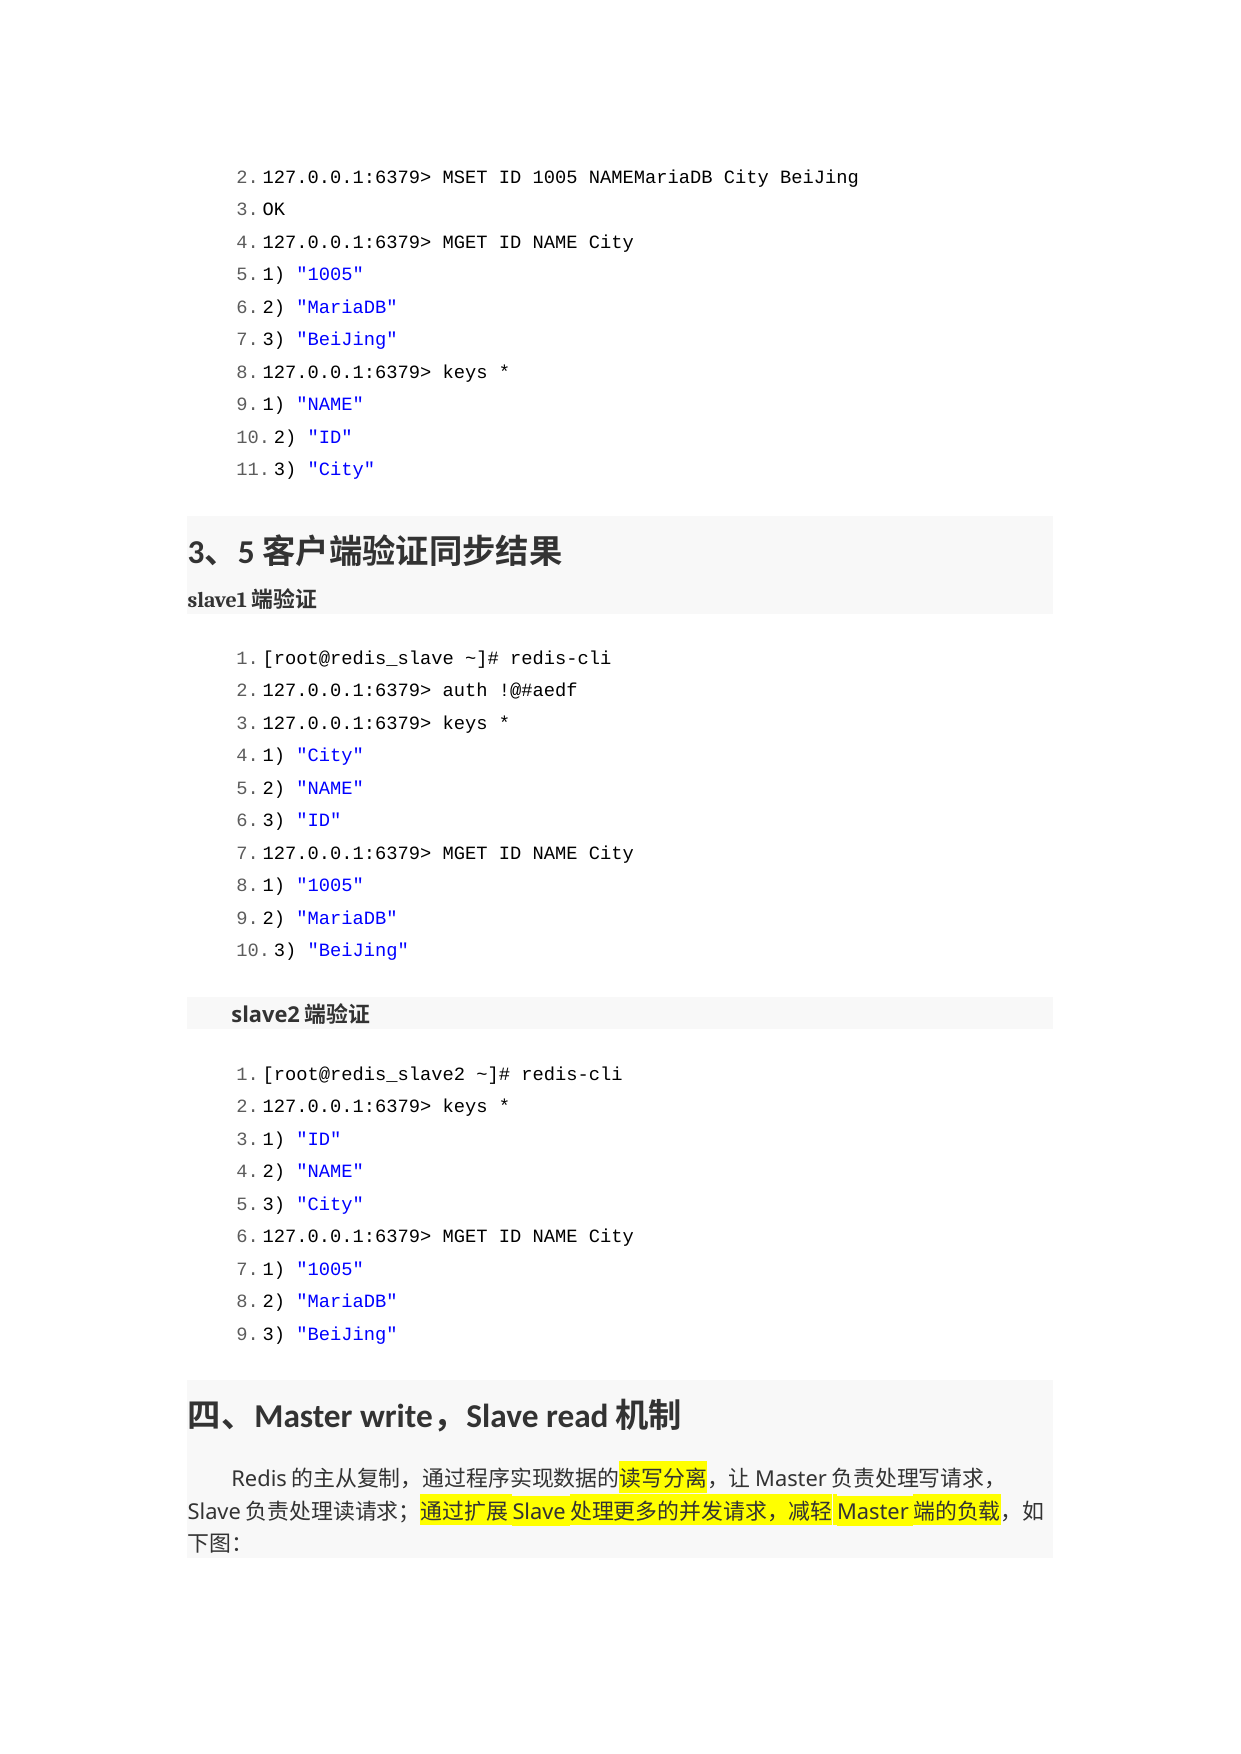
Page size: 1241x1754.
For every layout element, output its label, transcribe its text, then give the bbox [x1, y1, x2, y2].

list 1) "1005" [236, 870, 1053, 903]
list 3) "BeiJing" [236, 324, 1053, 357]
list 127.0.0.1:6379> auth !@#aedf [236, 675, 1053, 708]
list 1) "City" [236, 740, 1053, 773]
list 3) "BeiJing" [236, 1319, 1053, 1351]
list 1) "ID" [236, 1124, 1053, 1156]
list 1) "NAME" [236, 389, 1053, 422]
list 3) "City" [236, 1189, 1053, 1221]
list 127.0.0.1:6379> MSET ID 1005 NAMEMariaDB City BeiJing [236, 162, 1053, 194]
subtitle 3、5 客户端验证同步结果 [187, 516, 1053, 581]
list OK [236, 194, 1053, 227]
list 127.0.0.1:6379> MGET ID NAME City [236, 1221, 1053, 1254]
list 3) "City" [236, 454, 1053, 487]
subtitle slave1端验证 [187, 581, 1053, 614]
list 2) "MariaDB" [236, 903, 1053, 935]
list 127.0.0.1:6379> MGET ID NAME City [236, 227, 1053, 259]
list 3) "BeiJing" [236, 935, 1053, 968]
list [root@redis_slave ~]# redis-cli [236, 643, 1053, 675]
list 127.0.0.1:6379> keys * [236, 357, 1053, 389]
list 127.0.0.1:6379> keys * [236, 1091, 1053, 1124]
list 2) "MariaDB" [236, 292, 1053, 324]
list 2) "NAME" [236, 1156, 1053, 1189]
list [root@redis_slave2 ~]# redis-cli [236, 1059, 1053, 1091]
list 1) "1005" [236, 1254, 1053, 1286]
list 3) "ID" [236, 805, 1053, 838]
text Redis的主从复制，通过程序实现数据的读写分离，让Master负责处理写请求，Slave负责处理读请求；通过扩展Slave处理更多的并发请求，减轻Master端的负载，如下图： [187, 1461, 1053, 1558]
list 2) "MariaDB" [236, 1286, 1053, 1319]
list 2) "ID" [236, 422, 1053, 454]
list 2) "NAME" [236, 773, 1053, 805]
list 127.0.0.1:6379> MGET ID NAME City [236, 838, 1053, 870]
list 127.0.0.1:6379> keys * [236, 708, 1053, 740]
list 1) "1005" [236, 259, 1053, 292]
subtitle 四、Master write，Slave read机制 [187, 1380, 1053, 1445]
text slave2端验证 [187, 997, 1053, 1029]
